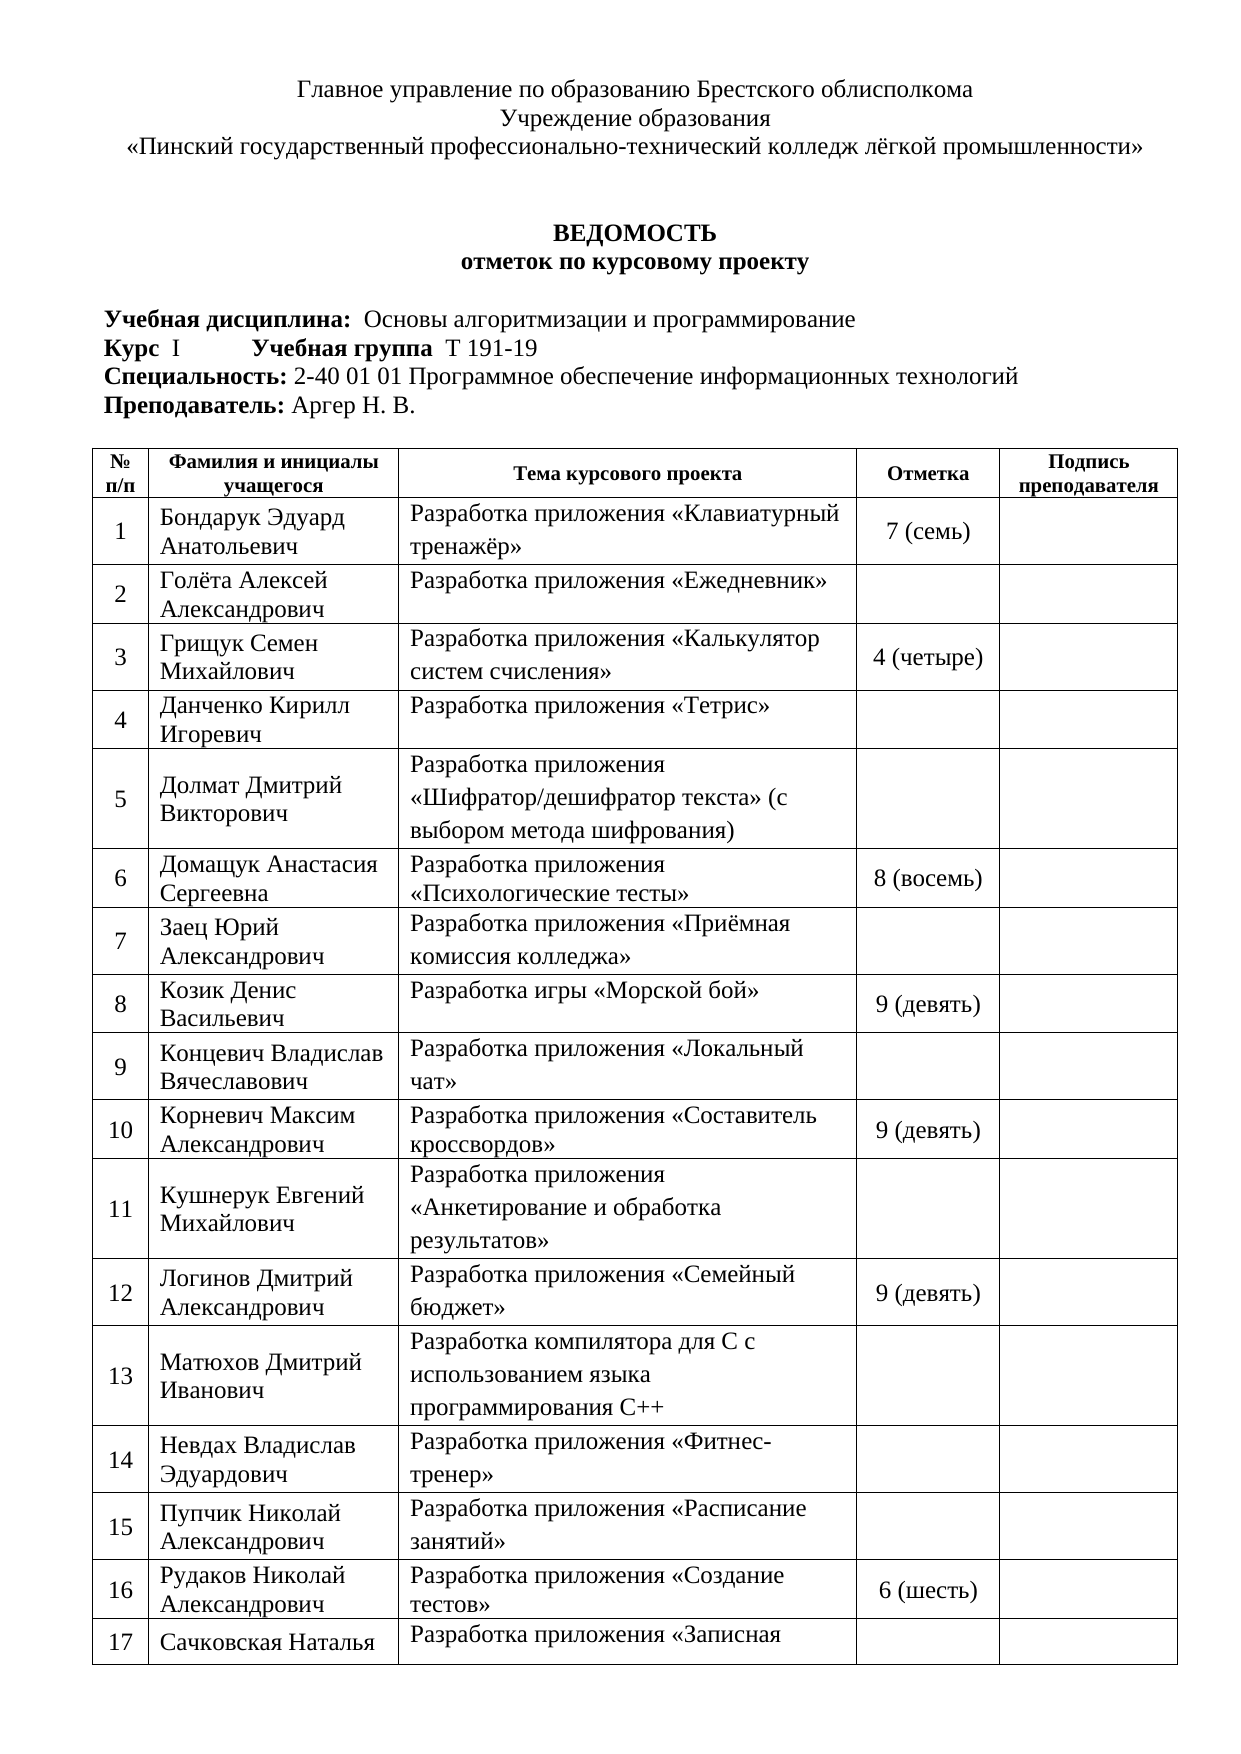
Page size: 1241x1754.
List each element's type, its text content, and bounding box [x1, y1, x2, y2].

table_cell Козик Денис Васильевич [149, 975, 398, 1032]
text Курс I Учебная группа Т 191-19 [103, 333, 1167, 361]
table_cell [857, 691, 999, 748]
table_cell 11 [93, 1159, 148, 1258]
table_cell [1000, 749, 1177, 848]
text отметок по курсовому проекту [103, 246, 1167, 275]
table_cell [857, 1493, 999, 1559]
table_cell [857, 749, 999, 848]
table_cell Разработка приложения «Создание тестов» [399, 1560, 856, 1618]
table_cell 10 [93, 1100, 148, 1158]
table_cell Бондарук Эдуард Анатольевич [149, 498, 398, 564]
table_cell [1000, 1159, 1177, 1258]
table_cell Разработка приложения «Калькулятор систем счисления» [399, 624, 856, 689]
table_cell 9 (девять) [857, 1100, 999, 1158]
table_cell 5 [93, 749, 148, 848]
table_cell 9 [93, 1033, 148, 1099]
table_cell [857, 1426, 999, 1492]
table_cell 8 [93, 975, 148, 1032]
table_cell Голёта Алексей Александрович [149, 565, 398, 622]
table_cell Разработка приложения «Составитель кроссвордов» [399, 1100, 856, 1158]
table_cell [1000, 498, 1177, 564]
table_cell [149, 1619, 398, 1664]
text Главное управление по образованию Брестского облисполкома [103, 74, 1167, 103]
table_cell 4 [93, 691, 148, 748]
table_cell Разработка приложения «Фитнес-тренер» [399, 1426, 856, 1492]
table_cell Разработка приложения «Семейный бюджет» [399, 1259, 856, 1325]
table_cell 1 [93, 498, 148, 564]
table_cell Заец Юрий Александрович [149, 908, 398, 974]
table_cell [1000, 849, 1177, 907]
table_cell [1000, 1493, 1177, 1559]
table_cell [399, 1619, 856, 1664]
table_cell Корневич Максим Александрович [149, 1100, 398, 1158]
table_cell [1000, 1033, 1177, 1099]
table_cell Долмат Дмитрий Викторович [149, 749, 398, 848]
table_cell Разработка компилятора для С с использованием языка программирования С++ [399, 1326, 856, 1425]
table_cell 14 [93, 1426, 148, 1492]
table_cell 13 [93, 1326, 148, 1425]
table_cell Домащук Анастасия Сергеевна [149, 849, 398, 907]
table_cell 12 [93, 1259, 148, 1325]
table_header № п/п [93, 449, 148, 497]
table_cell [857, 1619, 999, 1664]
table_cell Логинов Дмитрий Александрович [149, 1259, 398, 1325]
table_cell 16 [93, 1560, 148, 1618]
text Преподаватель: Аргер Н. В. [103, 390, 1167, 419]
table_cell 9 (девять) [857, 1259, 999, 1325]
table_cell 2 [93, 565, 148, 622]
table_cell [1000, 1426, 1177, 1492]
table_cell [857, 1326, 999, 1425]
text Учебная дисциплина: Основы алгоритмизации и программирование [103, 304, 1167, 333]
table_header Отметка [857, 449, 999, 497]
table_cell Матюхов Дмитрий Иванович [149, 1326, 398, 1425]
table_cell Разработка приложения «Локальный чат» [399, 1033, 856, 1099]
table_cell [1000, 1100, 1177, 1158]
table_cell 6 (шесть) [857, 1560, 999, 1618]
table_cell Разработка приложения «Расписание занятий» [399, 1493, 856, 1559]
table_cell [1000, 1326, 1177, 1425]
table_cell [1000, 691, 1177, 748]
table_cell 17 [93, 1619, 148, 1664]
table_cell Концевич Владислав Вячеславович [149, 1033, 398, 1099]
table_cell Пупчик Николай Александрович [149, 1493, 398, 1559]
table_cell Кушнерук Евгений Михайлович [149, 1159, 398, 1258]
table_cell [857, 1033, 999, 1099]
table_cell 7 [93, 908, 148, 974]
table_cell [857, 1159, 999, 1258]
table_header Фамилия и инициалы учащегося [149, 449, 398, 497]
table_cell [857, 908, 999, 974]
table_cell Разработка приложения «Шифратор/дешифратор текста» (с выбором метода шифрования) [399, 749, 856, 848]
table_cell Разработка приложения «Тетрис» [399, 691, 856, 748]
table_cell [1000, 565, 1177, 622]
table_cell 8 (восемь) [857, 849, 999, 907]
table_cell Разработка приложения «Ежедневник» [399, 565, 856, 622]
table_cell Грищук Семен Михайлович [149, 624, 398, 689]
text «Пинский государственный профессионально-технический колледж лёгкой промышленности» [103, 131, 1167, 160]
table_header Тема курсового проекта [399, 449, 856, 497]
table_cell [1000, 1619, 1177, 1664]
table_cell [1000, 908, 1177, 974]
table_cell 3 [93, 624, 148, 689]
table_cell 9 (девять) [857, 975, 999, 1032]
table_cell 15 [93, 1493, 148, 1559]
table_cell 4 (четыре) [857, 624, 999, 689]
table_cell Разработка приложения «Анкетирование и обработка результатов» [399, 1159, 856, 1258]
table_cell Невдах Владислав Эдуардович [149, 1426, 398, 1492]
table_cell Разработка приложения «Клавиатурный тренажёр» [399, 498, 856, 564]
text ВЕДОМОСТЬ [103, 218, 1167, 246]
table_cell Рудаков Николай Александрович [149, 1560, 398, 1618]
table_cell [1000, 1259, 1177, 1325]
table_cell [1000, 975, 1177, 1032]
table_cell Разработка игры «Морской бой» [399, 975, 856, 1032]
table_cell 7 (семь) [857, 498, 999, 564]
table_header Подпись преподавателя [1000, 449, 1177, 497]
table_cell Разработка приложения «Приёмная комиссия колледжа» [399, 908, 856, 974]
text Учреждение образования [103, 103, 1167, 131]
table_cell [1000, 624, 1177, 689]
table_cell 6 [93, 849, 148, 907]
table_cell Разработка приложения «Психологические тесты» [399, 849, 856, 907]
table_cell [1000, 1560, 1177, 1618]
table_cell [857, 565, 999, 622]
text Специальность: 2-40 01 01 Программное обеспечение информационных технологий [103, 361, 1167, 390]
table_cell Данченко Кирилл Игоревич [149, 691, 398, 748]
